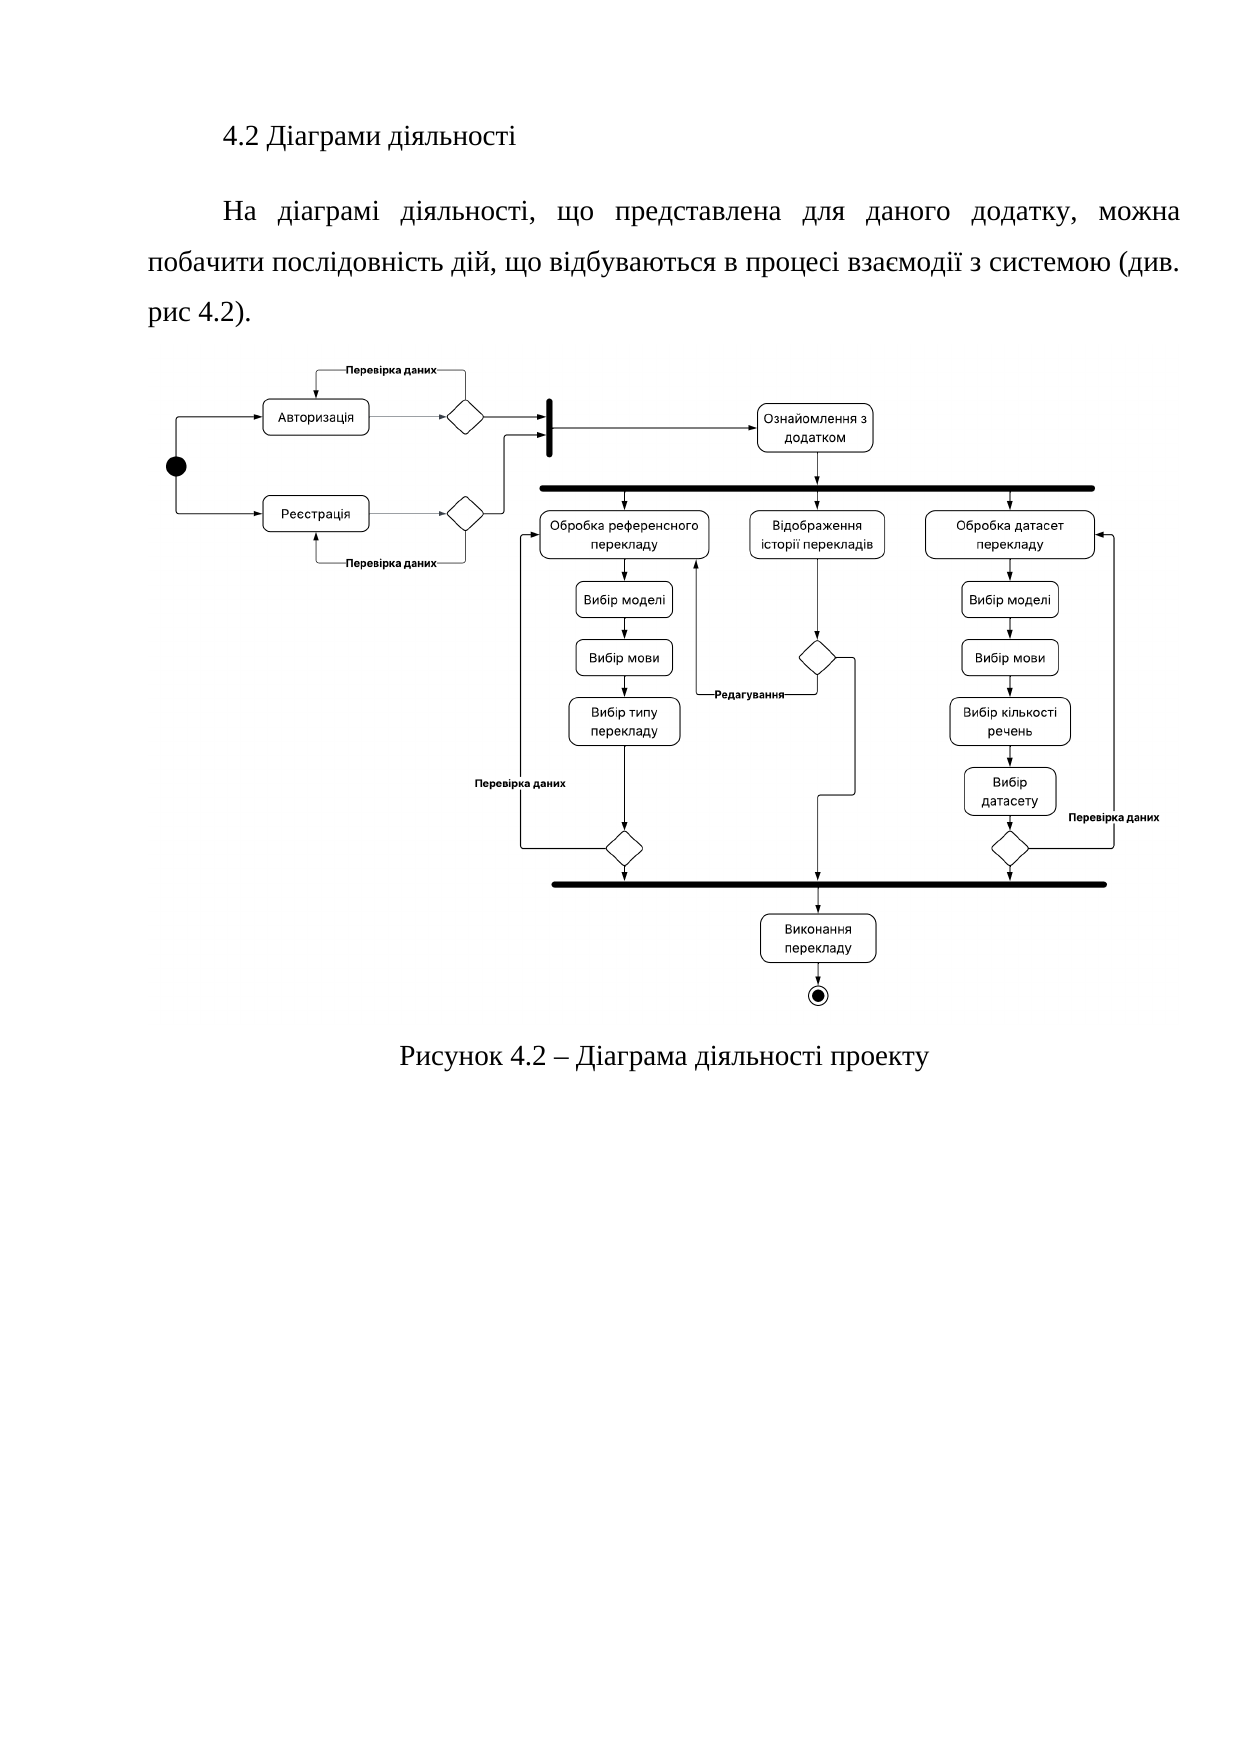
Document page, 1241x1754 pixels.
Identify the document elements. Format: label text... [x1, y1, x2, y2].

text На діаграмі діяльності, що представлена для даного додатку, можна побачити послідовність дій, що відбуваються в процесі взаємодії з системою (див. рис 4.2). [148, 193, 1181, 328]
text 4.2 Діаграми діяльності [148, 118, 1181, 152]
picture [147, 344, 1179, 1025]
text Рисунок 4.2 – Діаграма діяльності проекту [148, 1038, 1181, 1072]
